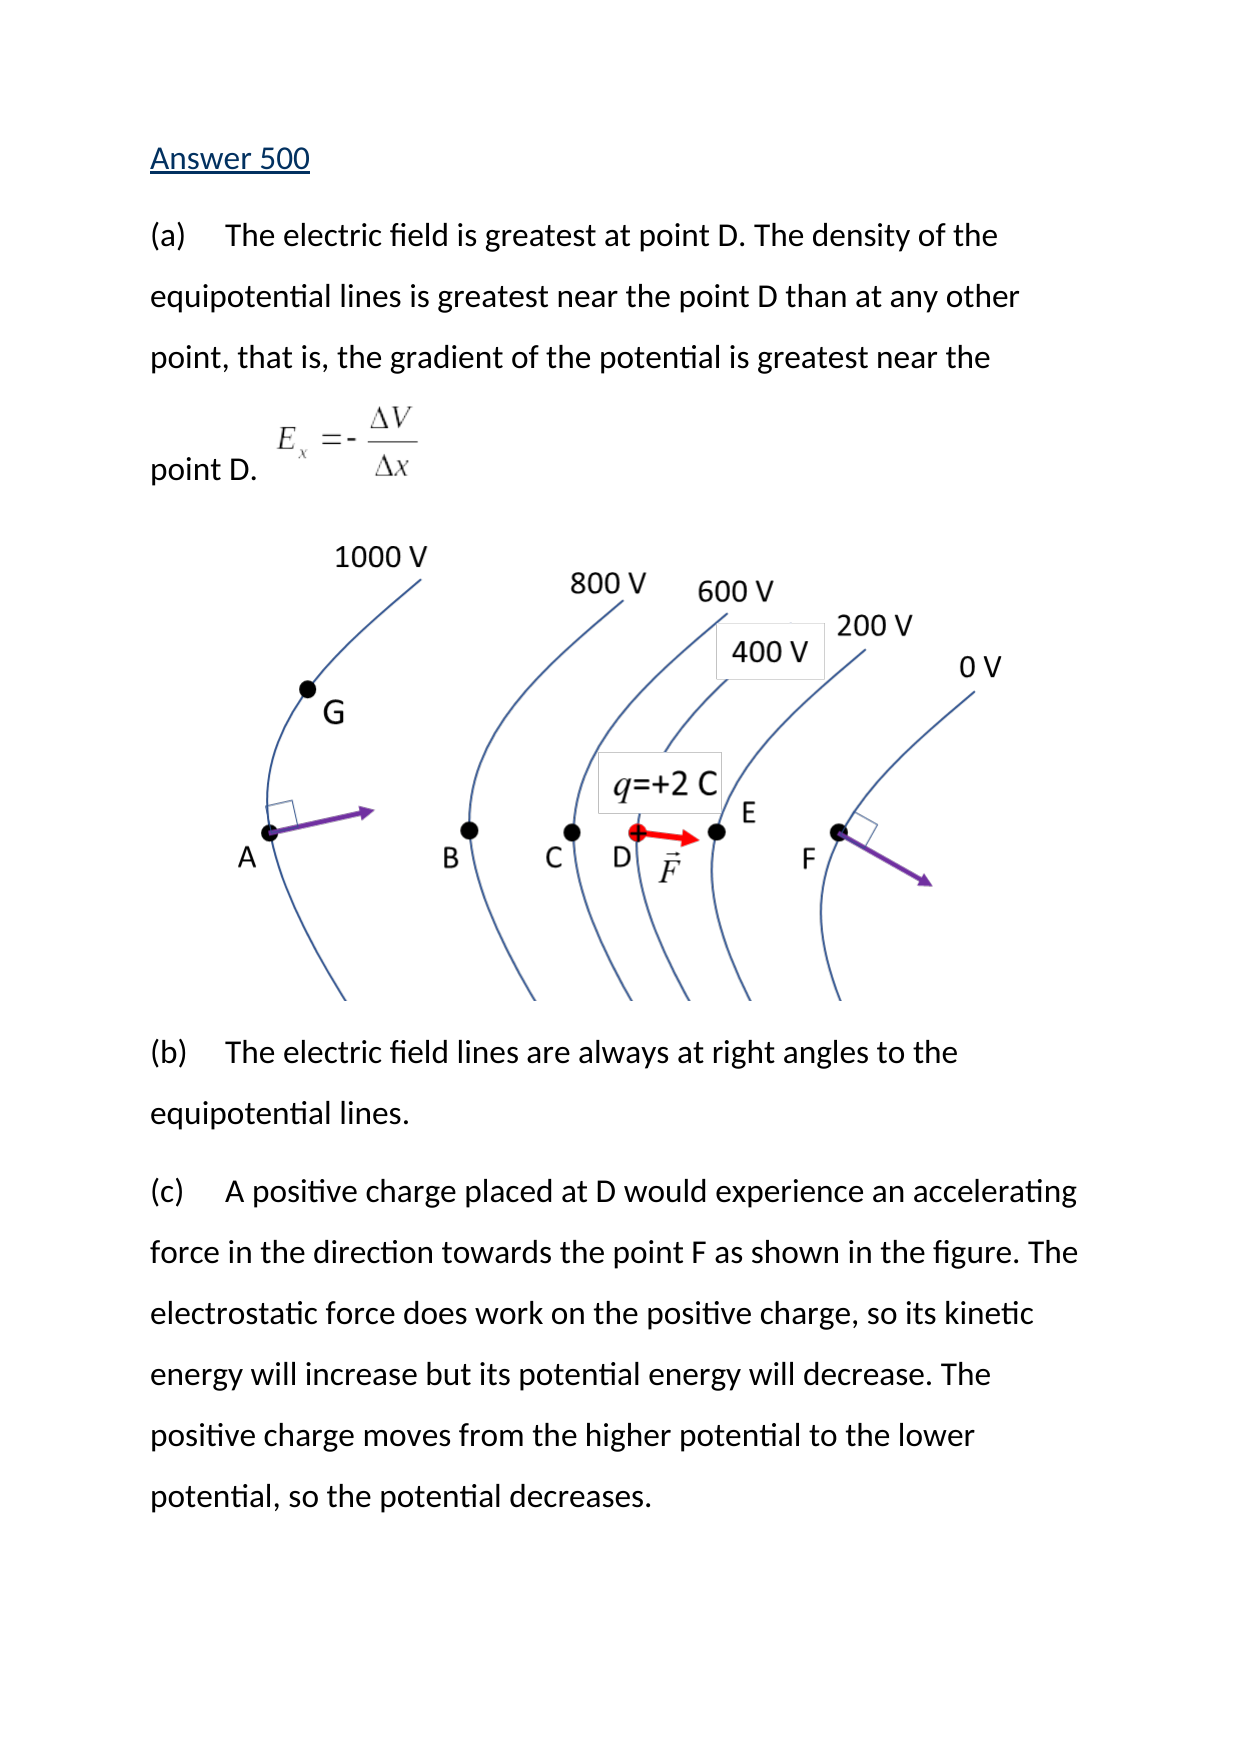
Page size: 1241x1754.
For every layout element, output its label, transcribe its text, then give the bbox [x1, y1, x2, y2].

text (c) A positive charge placed at D would experience an accelerating force in the direction towards the point F as shown in the figure. The electrostatic force does work on the positive charge, so its kinetic energy will increase but its potential energy will decrease. The positive charge moves from the higher potential to the lower potential, so the potential decreases. [150, 1170, 1090, 1516]
picture [217, 525, 1023, 1001]
text Answer 500 [150, 137, 1090, 177]
text (a) The electric field is greatest at point D. The density of the equipotential lines is greatest near the point D than at any other point, that is, the gradient of the potential is greatest near the point D. [150, 214, 1090, 489]
text (b) The electric field lines are always at right angles to the equipotential lines. [150, 1031, 1090, 1133]
